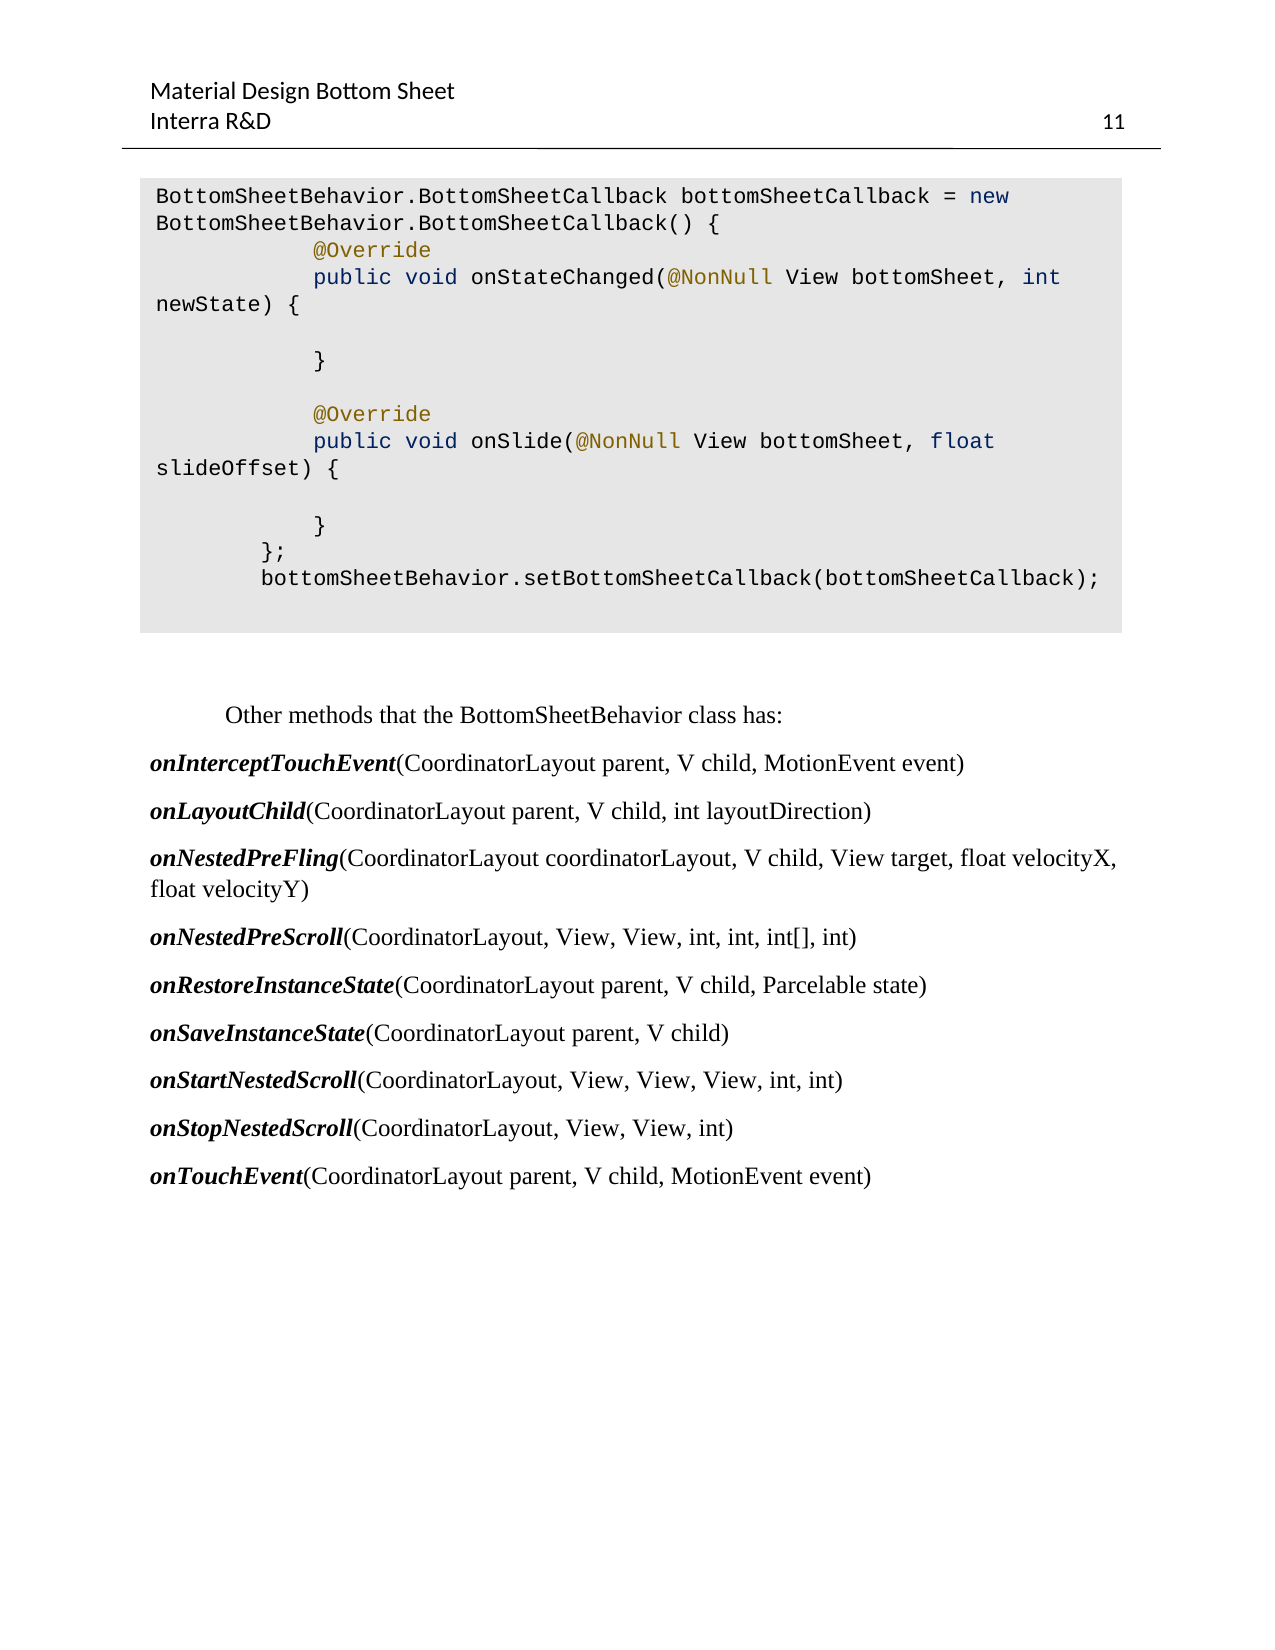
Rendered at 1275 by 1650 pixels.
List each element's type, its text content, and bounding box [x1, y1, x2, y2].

text onStopNestedScroll(CoordinatorLayout, View, View, int) [150, 1113, 1125, 1142]
text onRestoreInstanceState(CoordinatorLayout parent, V child, Parcelable state) [150, 970, 1125, 999]
text onNestedPreScroll(CoordinatorLayout, View, View, int, int, int[], int) [150, 922, 1125, 951]
text onInterceptTouchEvent(CoordinatorLayout parent, V child, MotionEvent event) [150, 748, 1125, 777]
text Other methods that the BottomSheetBehavior class has: [150, 700, 1125, 729]
text onNestedPreFling(CoordinatorLayout coordinatorLayout, V child, View target, float velocityX, float velocityY) [150, 843, 1125, 903]
text onStartNestedScroll(CoordinatorLayout, View, View, View, int, int) [150, 1065, 1125, 1094]
text onSaveInstanceState(CoordinatorLayout parent, V child) [150, 1018, 1125, 1046]
text onTouchEvent(CoordinatorLayout parent, V child, MotionEvent event) [150, 1161, 1125, 1189]
text onLayoutChild(CoordinatorLayout parent, V child, int layoutDirection) [150, 796, 1125, 824]
